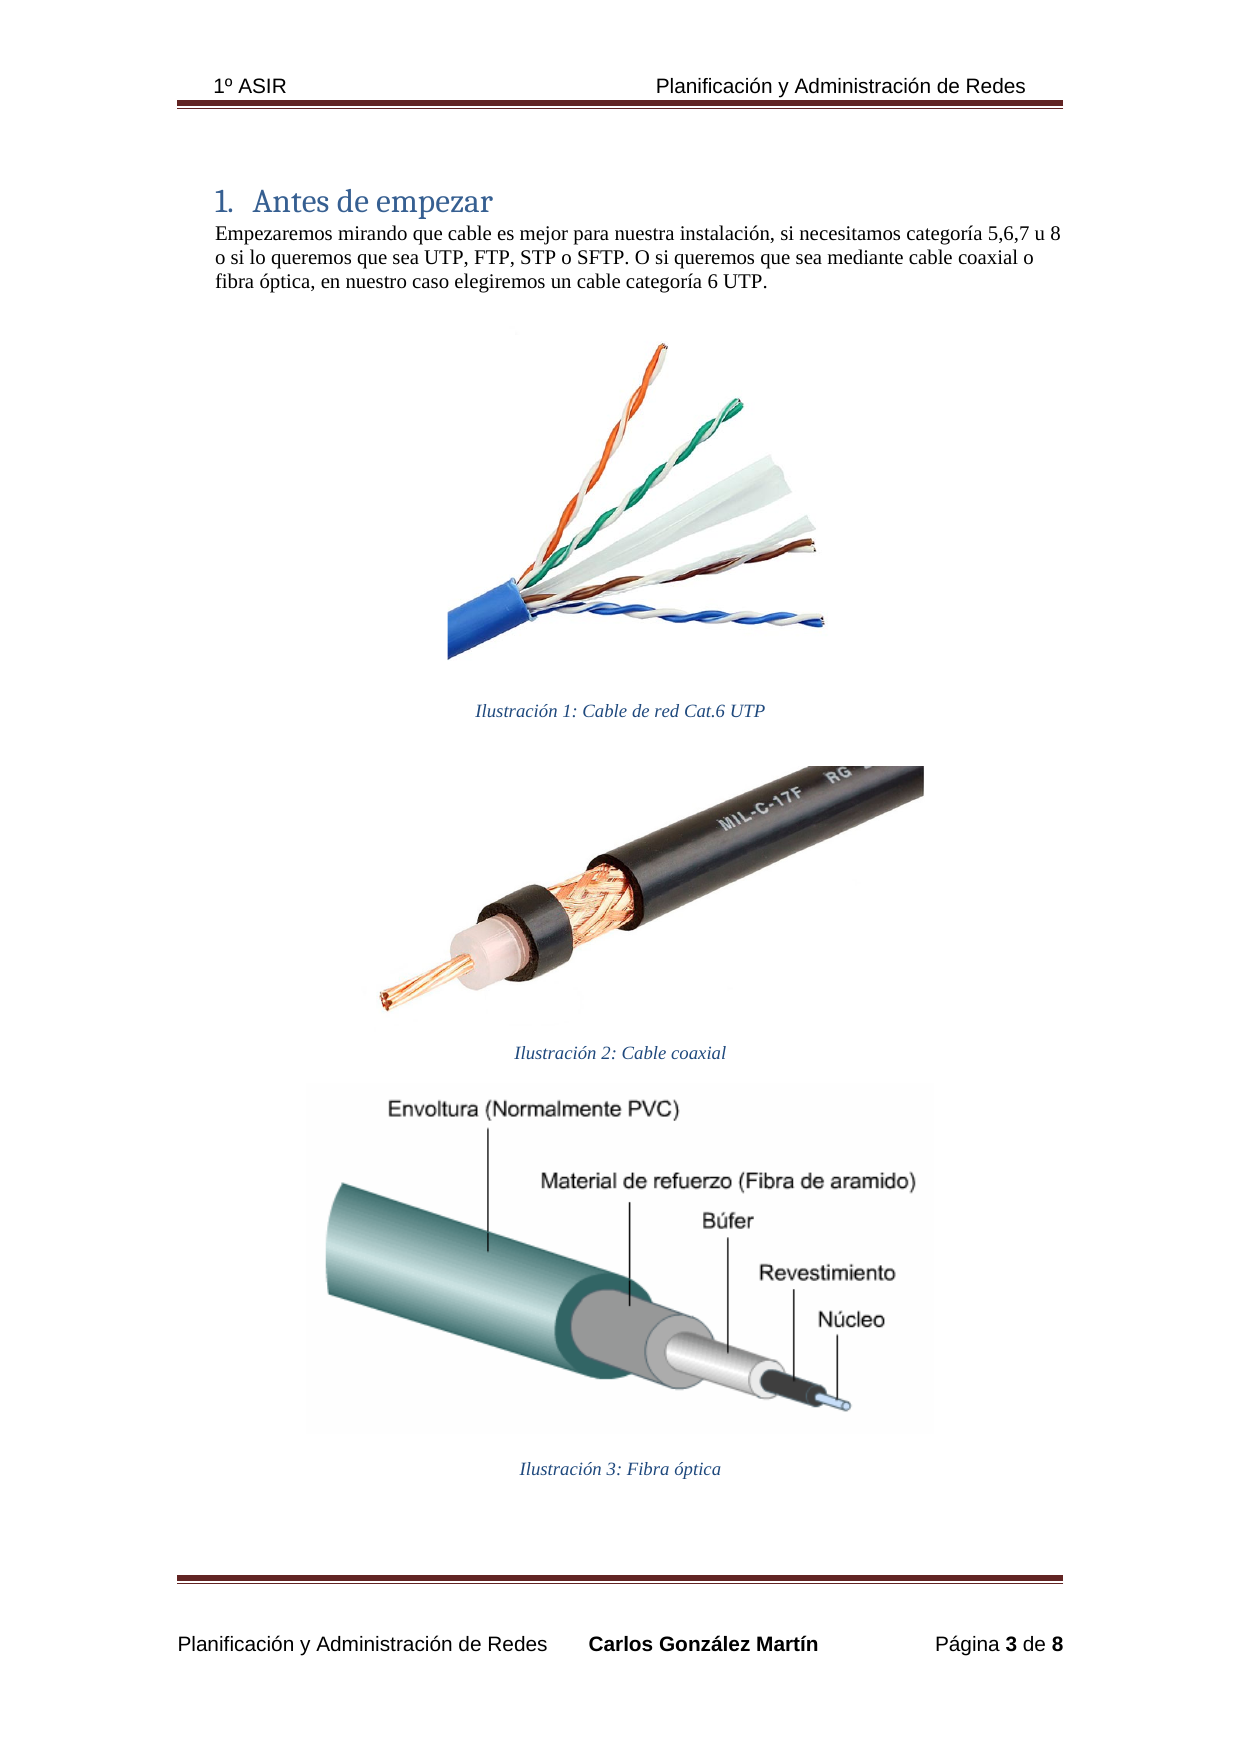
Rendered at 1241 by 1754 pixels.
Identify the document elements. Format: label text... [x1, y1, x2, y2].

text Empezaremos mirando que cable es mejor para nuestra instalación, si necesitamos categoría 5,6,7 u 8 o si lo queremos que sea UTP, FTP, STP o SFTP. O si queremos que sea mediante cable coaxial o fibra óptica, en nuestro caso elegiremos un cable categoría 6 UTP. [215, 221, 1063, 293]
picture [353, 766, 925, 1042]
subtitle Antes de empezar [215, 182, 1063, 221]
picture [305, 1083, 935, 1434]
picture [447, 316, 831, 700]
